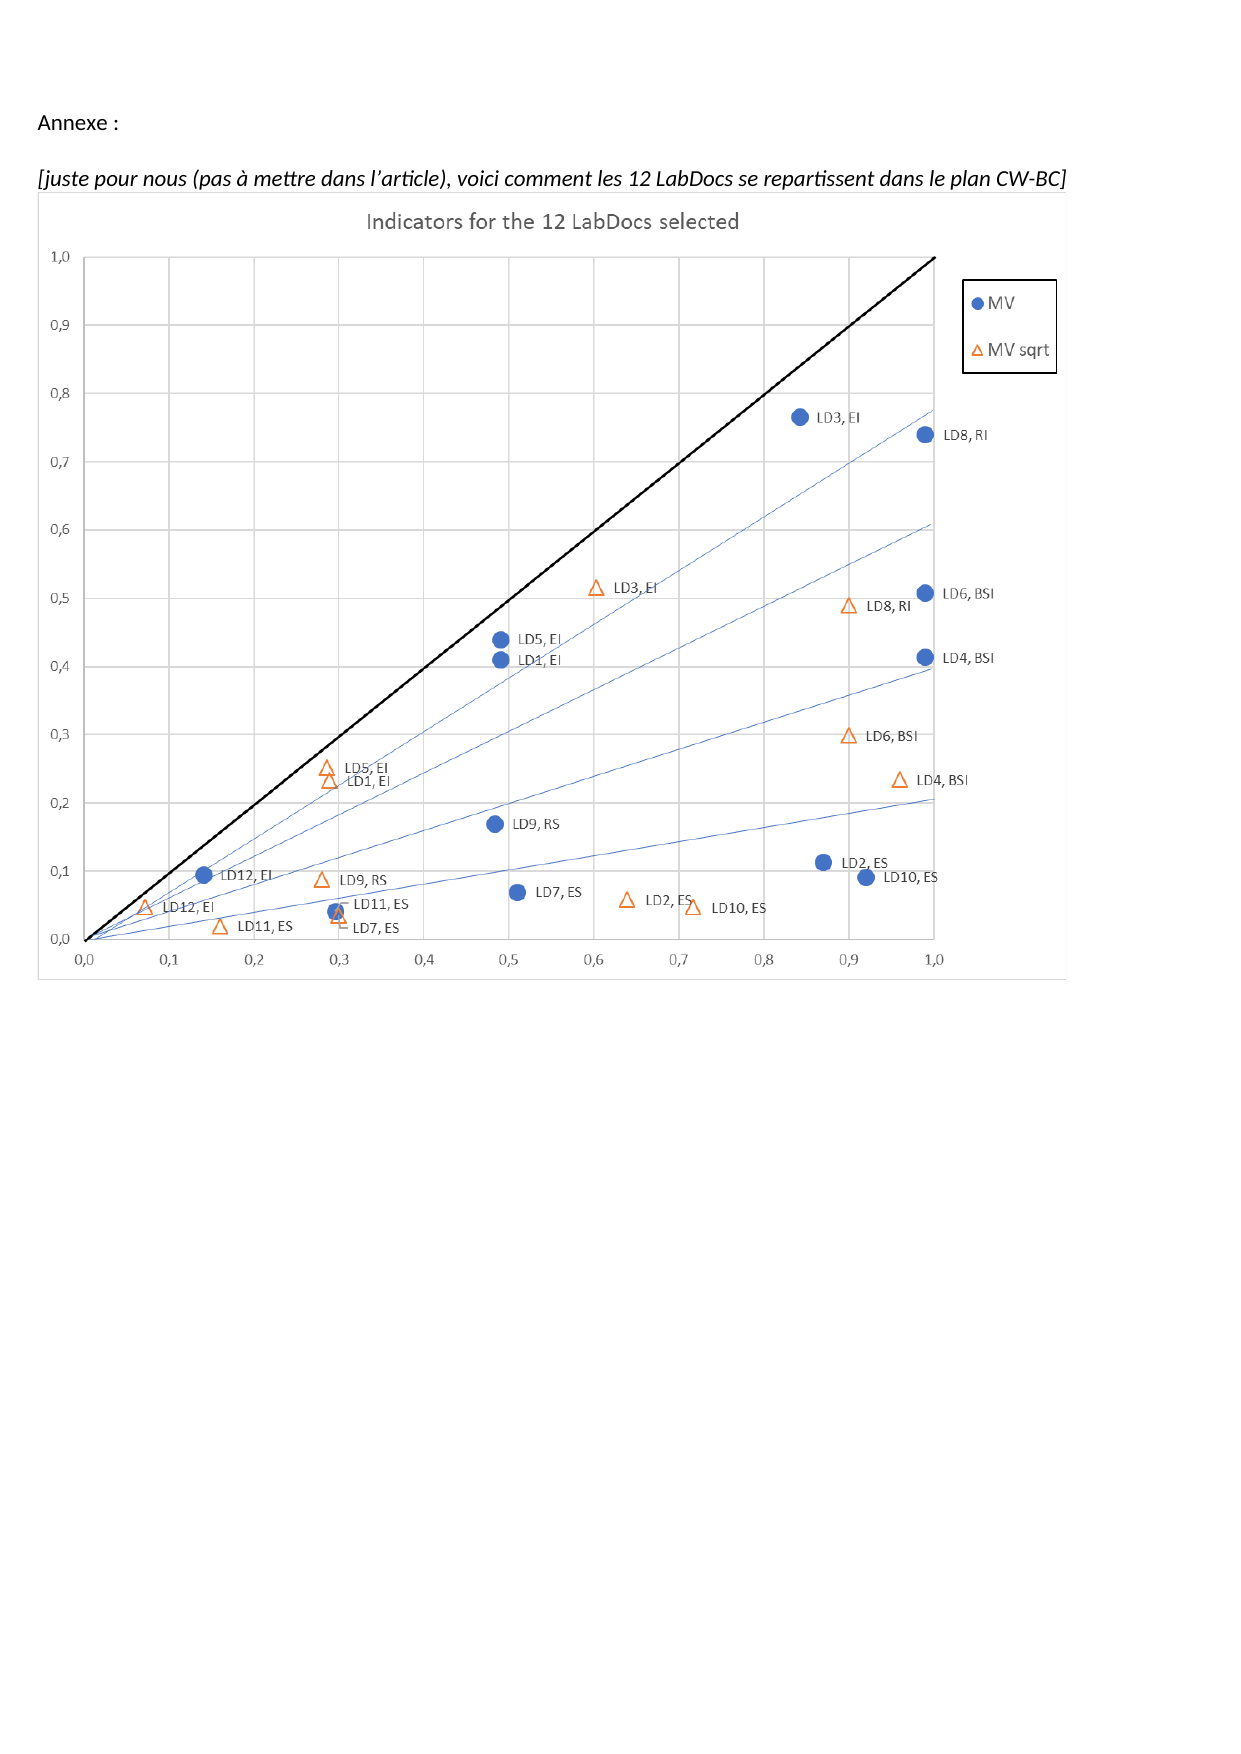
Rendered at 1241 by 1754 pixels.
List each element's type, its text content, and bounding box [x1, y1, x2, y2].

text [juste pour nous (pas à mettre dans l’article), voici comment les 12 LabDocs se repartissent dans le plan CW-BC] [37, 164, 1203, 192]
picture [37, 192, 1067, 980]
text Annexe : [37, 108, 1203, 136]
